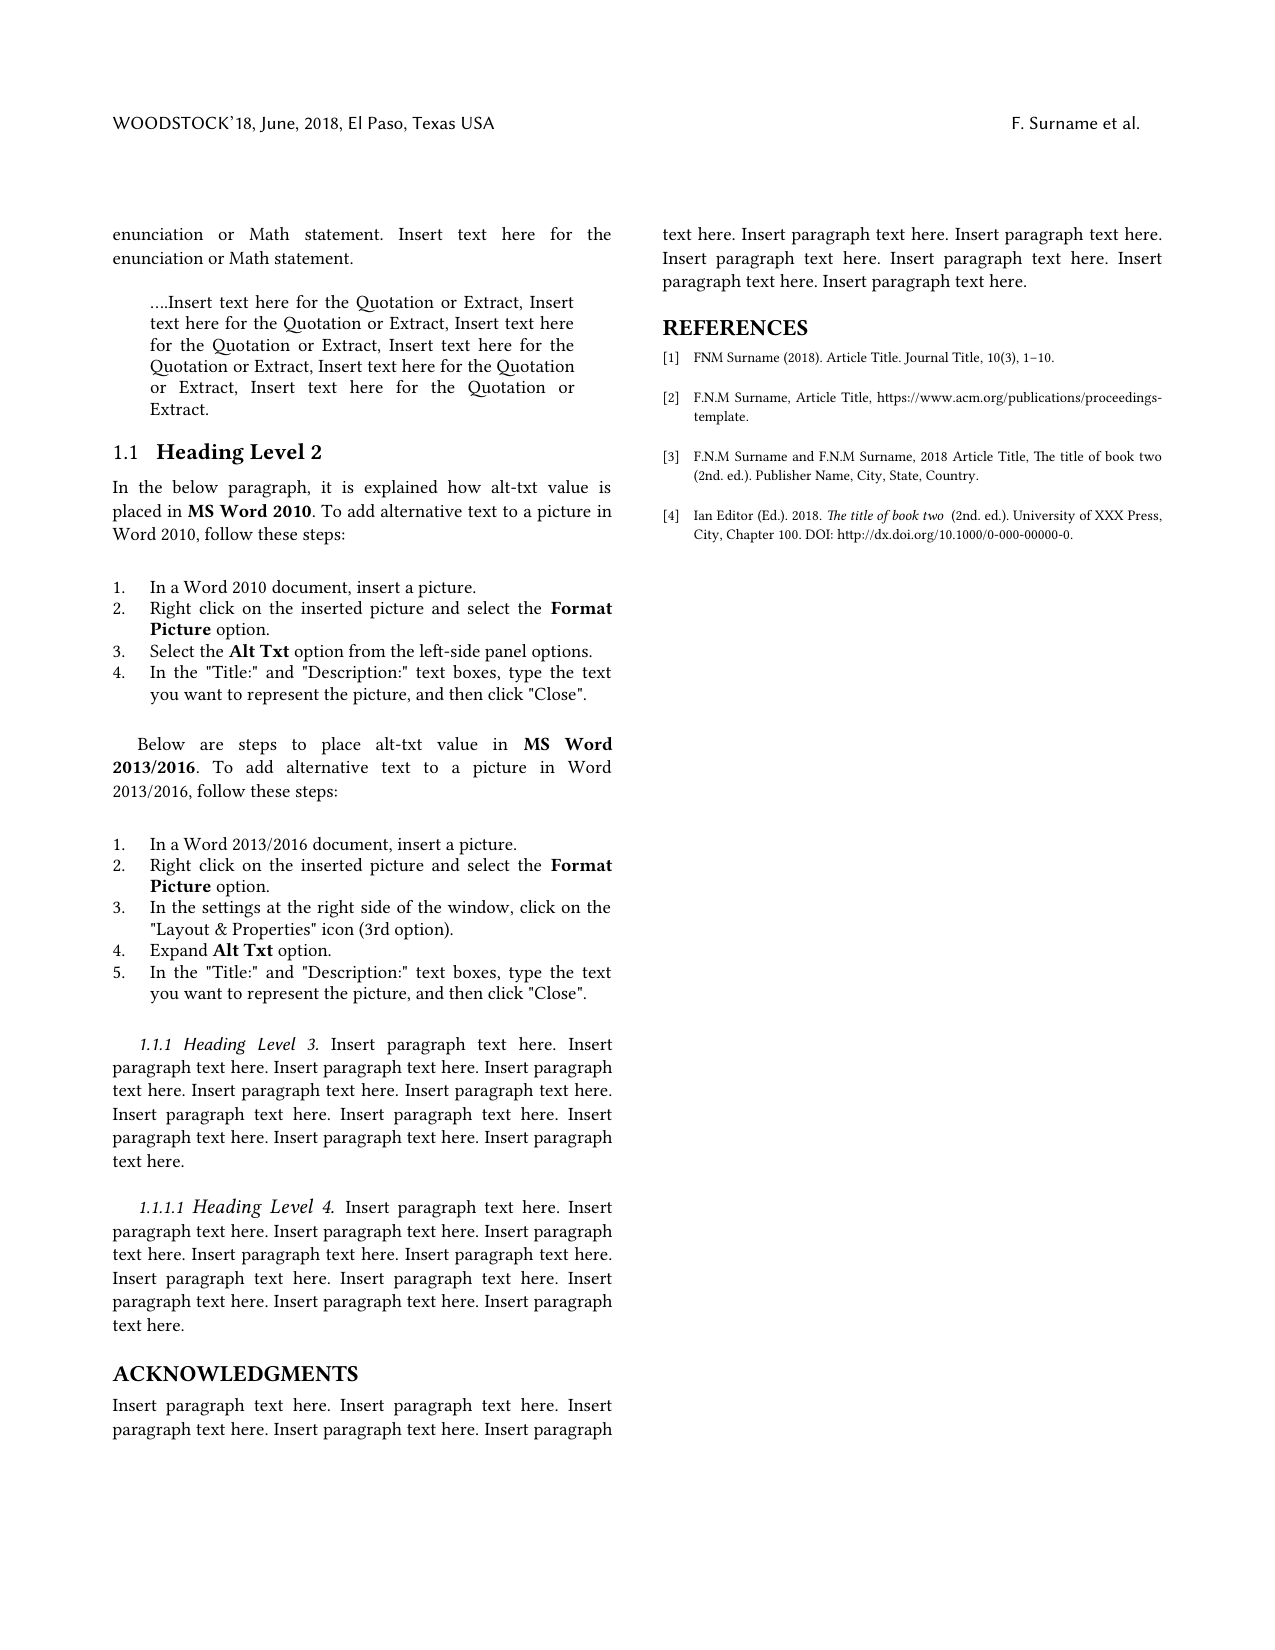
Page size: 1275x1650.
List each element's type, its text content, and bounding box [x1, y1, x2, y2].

list Right click on the inserted picture and select the Format Picture option. [112, 854, 612, 897]
text REFERENCES [662, 315, 1162, 341]
list Expand Alt Txt option. [112, 940, 612, 961]
list In the "Title:" and "Description:" text boxes, type the text you want to represent the picture, and then click "Close". [112, 662, 612, 704]
text [4] Ian Editor (Ed.). 2018. The title of book two (2nd. ed.). University of XXX Press, City, Chapter 100. DOI: http://dx.doi.org/10.1000/0-000-00000-0. [662, 508, 1162, 543]
text [1] FNM Surname (2018). Article Title. Journal Title, 10(3), 1–10. [662, 349, 1162, 366]
list In a Word 2010 document, insert a picture. [112, 576, 612, 598]
text 1.1.1.1 Heading Level 4. Insert paragraph text here. Insert paragraph text here. Insert paragraph text here. Insert paragraph text here. Insert paragraph text here. Insert paragraph text here. Insert paragraph text here. Insert paragraph text here. Insert paragraph text here. Insert paragraph text here. Insert paragraph text here. [112, 1194, 612, 1336]
text Below are steps to place alt-txt value in MS Word 2013/2016. To add alternative text to a picture in Word 2013/2016, follow these steps: [112, 734, 612, 802]
text Insert paragraph text here. Insert paragraph text here. Insert paragraph text here. Insert paragraph text here. Insert paragraph text here. Insert paragraph text here. Insert paragraph text here. Insert paragraph text here. Insert paragraph text here. Insert paragraph text here. Insert paragraph text here. [662, 224, 1162, 292]
list In the settings at the right side of the window, click on the "Layout & Properties" icon (3rd option). [112, 897, 612, 940]
list Right click on the inserted picture and select the Format Picture option. [112, 598, 612, 640]
text Insert paragraph text here. Insert paragraph text here. Insert paragraph text here. Insert paragraph text here. Insert paragraph text here. Insert paragraph text here. Insert paragraph text here. Insert paragraph text here. Insert paragraph text here. Insert paragraph text here. Insert paragraph text here. [112, 1395, 612, 1439]
list In the "Title:" and "Description:" text boxes, type the text you want to represent the picture, and then click "Close". [112, 961, 612, 1004]
text In the below paragraph, it is explained how alt-txt value is placed in MS Word 2010. To add alternative text to a picture in Word 2010, follow these steps: [112, 477, 612, 545]
list Select the Alt Txt option from the left-side panel options. [112, 640, 612, 662]
list In a Word 2013/2016 document, insert a picture. [112, 833, 612, 854]
text [3] F.N.M Surname and F.N.M Surname, 2018 Article Title, The title of book two (2nd. ed.). Publisher Name, City, State, Country. [662, 448, 1162, 484]
text 1.1.1 Heading Level 3. Insert paragraph text here. Insert paragraph text here. Insert paragraph text here. Insert paragraph text here. Insert paragraph text here. Insert paragraph text here. Insert paragraph text here. Insert paragraph text here. Insert paragraph text here. Insert paragraph text here. Insert paragraph text here. [112, 1033, 612, 1172]
text ACKNOWLEDGMENTS [112, 1361, 612, 1387]
text 1.1 Heading Level 2 [112, 438, 612, 465]
text [2] F.N.M Surname, Article Title, https://www.acm.org/publications/proceedings-template. [662, 389, 1162, 425]
text ....Insert text here for the Quotation or Extract, Insert text here for the Quotation or Extract, Insert text here for the Quotation or Extract, Insert text here for the Quotation or Extract, Insert text here for the Quotation or Extract, Insert text here for the Quotation or Extract. [150, 292, 575, 420]
